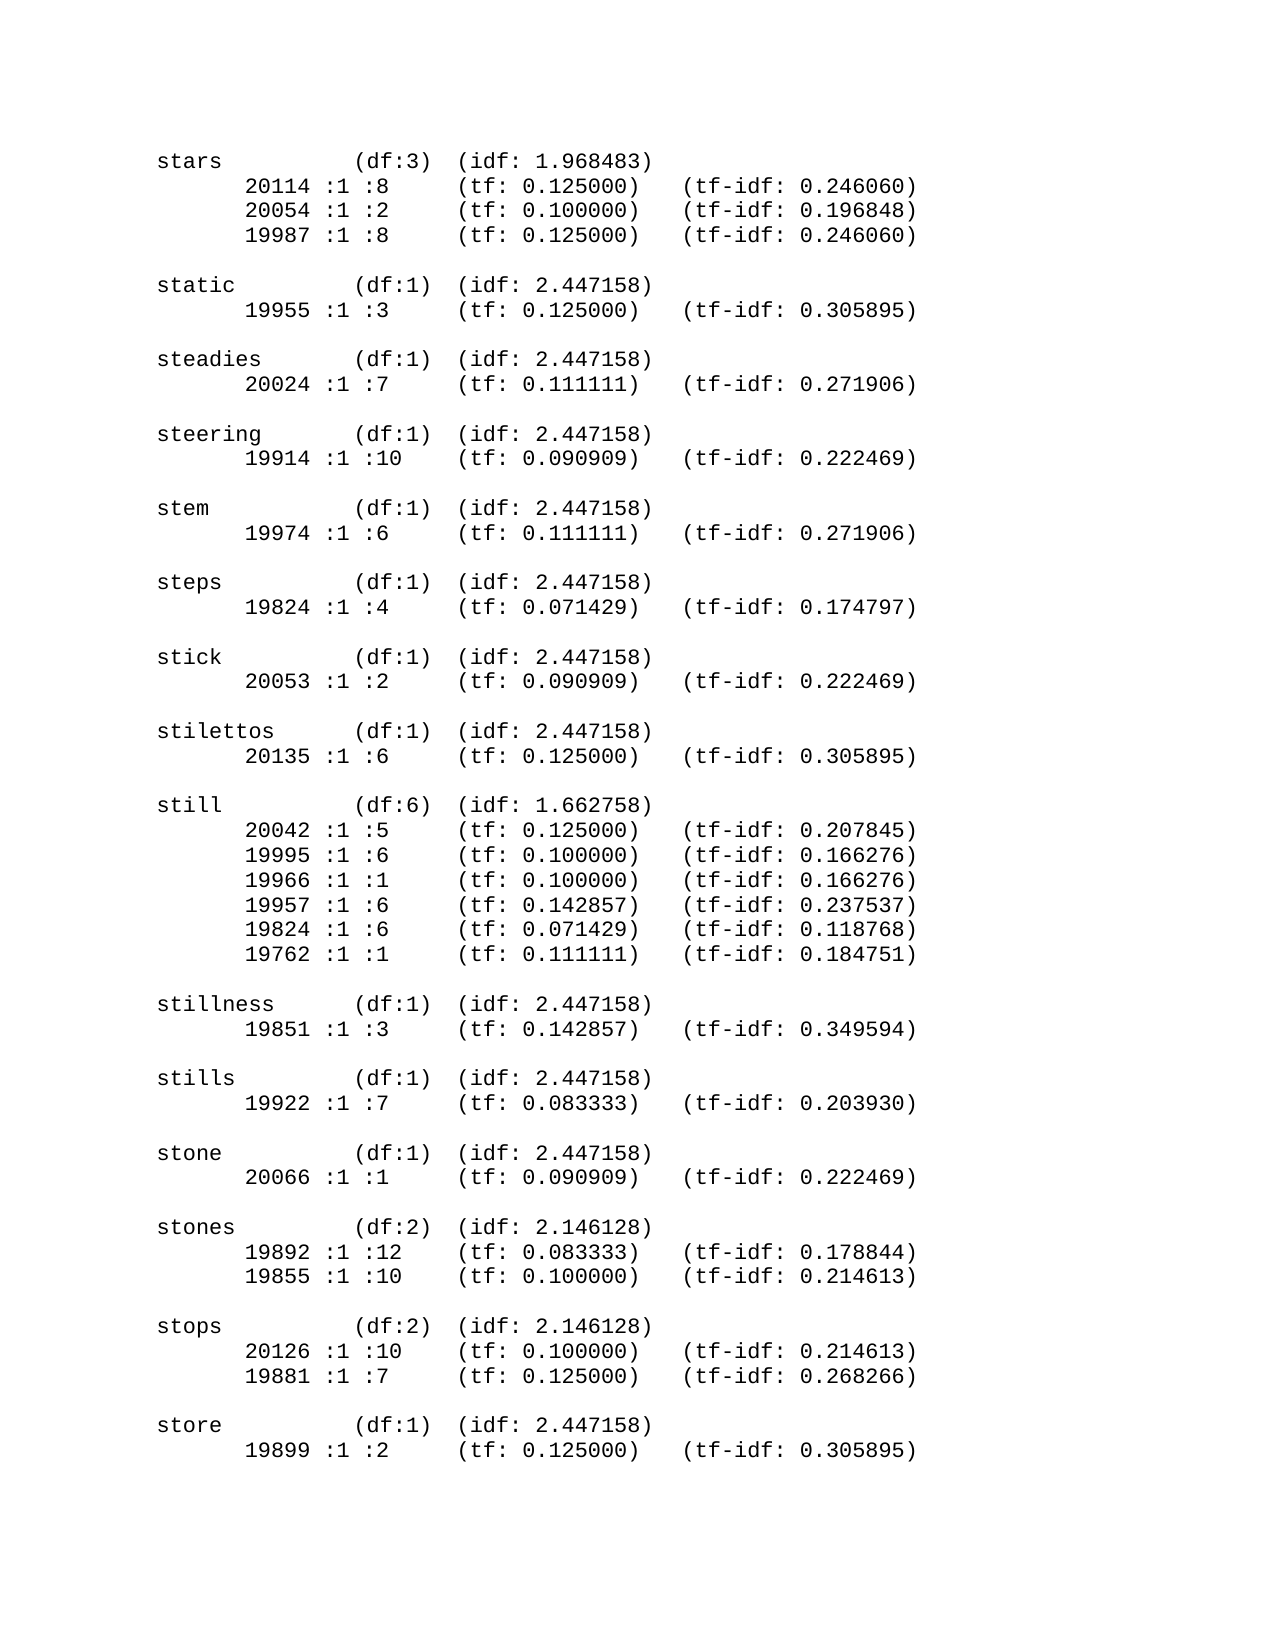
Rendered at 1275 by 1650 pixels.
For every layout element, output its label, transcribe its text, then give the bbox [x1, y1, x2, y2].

text 19762 :1 :1 (tf: 0.111111) (tf-idf: 0.184751) [156, 943, 1118, 968]
text 19855 :1 :10 (tf: 0.100000) (tf-idf: 0.214613) [156, 1266, 1118, 1290]
text 20042 :1 :5 (tf: 0.125000) (tf-idf: 0.207845) [156, 819, 1118, 844]
text stilettos (df:1) (idf: 2.447158) [156, 720, 1118, 745]
text 20054 :1 :2 (tf: 0.100000) (tf-idf: 0.196848) [156, 199, 1118, 224]
text 20126 :1 :10 (tf: 0.100000) (tf-idf: 0.214613) [156, 1340, 1118, 1365]
text stone (df:1) (idf: 2.447158) [156, 1142, 1118, 1166]
text 20066 :1 :1 (tf: 0.090909) (tf-idf: 0.222469) [156, 1166, 1118, 1191]
text steering (df:1) (idf: 2.447158) [156, 423, 1118, 447]
text 19955 :1 :3 (tf: 0.125000) (tf-idf: 0.305895) [156, 299, 1118, 323]
text stick (df:1) (idf: 2.447158) [156, 646, 1118, 671]
text stem (df:1) (idf: 2.447158) [156, 497, 1118, 522]
text 20024 :1 :7 (tf: 0.111111) (tf-idf: 0.271906) [156, 373, 1118, 398]
text 19892 :1 :12 (tf: 0.083333) (tf-idf: 0.178844) [156, 1241, 1118, 1266]
text 19966 :1 :1 (tf: 0.100000) (tf-idf: 0.166276) [156, 869, 1118, 894]
text 19914 :1 :10 (tf: 0.090909) (tf-idf: 0.222469) [156, 447, 1118, 472]
text 19987 :1 :8 (tf: 0.125000) (tf-idf: 0.246060) [156, 224, 1118, 249]
text 20053 :1 :2 (tf: 0.090909) (tf-idf: 0.222469) [156, 671, 1118, 695]
text 19824 :1 :6 (tf: 0.071429) (tf-idf: 0.118768) [156, 918, 1118, 943]
text stillness (df:1) (idf: 2.447158) [156, 993, 1118, 1018]
text stills (df:1) (idf: 2.447158) [156, 1067, 1118, 1092]
text 19922 :1 :7 (tf: 0.083333) (tf-idf: 0.203930) [156, 1092, 1118, 1117]
text stars (df:3) (idf: 1.968483) [156, 150, 1118, 175]
text 19995 :1 :6 (tf: 0.100000) (tf-idf: 0.166276) [156, 844, 1118, 869]
text still (df:6) (idf: 1.662758) [156, 794, 1118, 819]
text steps (df:1) (idf: 2.447158) [156, 571, 1118, 596]
text 19974 :1 :6 (tf: 0.111111) (tf-idf: 0.271906) [156, 522, 1118, 547]
text 19957 :1 :6 (tf: 0.142857) (tf-idf: 0.237537) [156, 894, 1118, 918]
text static (df:1) (idf: 2.447158) [156, 274, 1118, 299]
text store (df:1) (idf: 2.447158) [156, 1414, 1118, 1439]
text 20135 :1 :6 (tf: 0.125000) (tf-idf: 0.305895) [156, 745, 1118, 770]
text 19851 :1 :3 (tf: 0.142857) (tf-idf: 0.349594) [156, 1018, 1118, 1042]
text stops (df:2) (idf: 2.146128) [156, 1315, 1118, 1340]
text 19899 :1 :2 (tf: 0.125000) (tf-idf: 0.305895) [156, 1439, 1118, 1464]
text 19881 :1 :7 (tf: 0.125000) (tf-idf: 0.268266) [156, 1365, 1118, 1389]
text 19824 :1 :4 (tf: 0.071429) (tf-idf: 0.174797) [156, 596, 1118, 621]
text 20114 :1 :8 (tf: 0.125000) (tf-idf: 0.246060) [156, 175, 1118, 199]
text stones (df:2) (idf: 2.146128) [156, 1216, 1118, 1241]
text steadies (df:1) (idf: 2.447158) [156, 348, 1118, 373]
